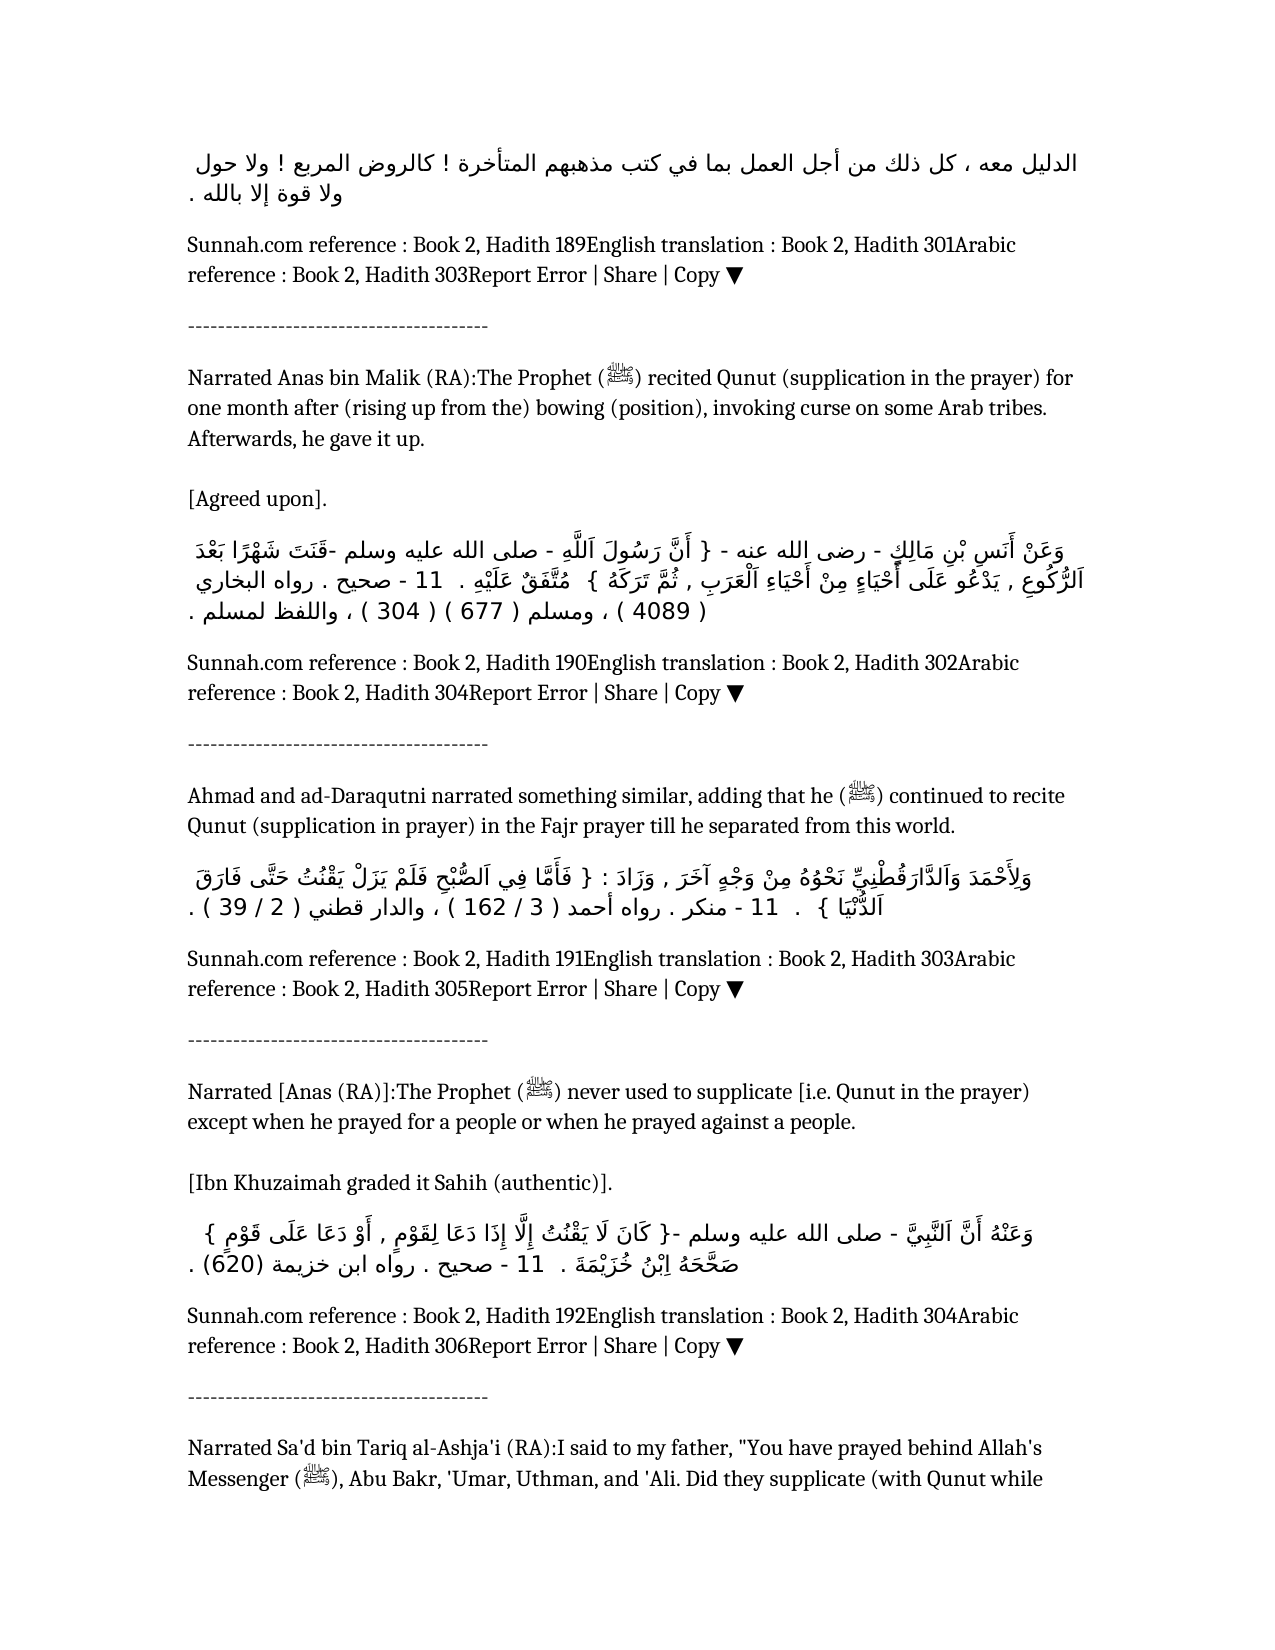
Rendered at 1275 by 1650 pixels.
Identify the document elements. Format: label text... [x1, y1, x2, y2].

text وَعَنْهُ أَنَّ اَلنَّبِيَّ ‏- صلى الله عليه وسلم ‏-{ كَانَ لَا يَقْنُتُ إِلَّا إِذَا دَعَا لِقَوْمٍ , أَوْ دَعَا عَلَى قَوْمٍ } صَحَّحَهُ اِبْنُ خُزَيْمَةَ .‏ 1‏‏1 ‏- صحيح .‏ رواه ابن خزيمة (620)‏ .‏ [187, 1220, 1087, 1278]
text وَلِأَحْمَدَ وَاَلدَّارَقُطْنِيِّ نَحْوُهُ مِنْ وَجْهٍ آخَرَ , وَزَادَ : { فَأَمَّا فِي اَلصُّبْحِ فَلَمْ يَزَلْ يَقْنُتُ حَتَّى فَارَقَ اَلدُّنْيَا } .‏ 1‏‏1 ‏- منكر .‏ رواه أحمد ( 3 / 162 )‏ ، والدار قطني ( 2 / 39 )‏ .‏ [187, 864, 1087, 921]
text ---------------------------------------- [187, 313, 1087, 340]
text ---------------------------------------- [187, 731, 1087, 757]
text Narrated [Anas (RA)]:The Prophet (ﷺ) never used to supplicate [i.e. Qunut in the prayer) except when he prayed for a people or when he prayed against a people. [Ibn Khuzaimah graded it Sahih (authentic)]. [187, 1078, 1087, 1196]
text وَعَنْ أَنَسِ بْنِ مَالِكٍ ‏- رضى الله عنه ‏- { أَنَّ رَسُولَ اَللَّهِ ‏- صلى الله عليه وسلم ‏-قَنَتَ شَهْرًا بَعْدَ اَلرُّكُوعِ , يَدْعُو عَلَى أَحْيَاءٍ مِنْ أَحْيَاءِ اَلْعَرَبِ , ثُمَّ تَرَكَهُ } مُتَّفَقٌ عَلَيْهِ .‏ 1‏‏1 ‏- صحيح .‏ رواه البخاري ( 4089 )‏ ، ومسلم ( 677 )‏ ( 304 )‏ ، واللفظ لمسلم .‏ [187, 537, 1087, 625]
text Sunnah.com reference : Book 2, Hadith 190English translation : Book 2, Hadith 302Arabic reference : Book 2, Hadith 304Report Error | Share | Copy ▼ [187, 649, 1087, 706]
text Sunnah.com reference : Book 2, Hadith 189English translation : Book 2, Hadith 301Arabic reference : Book 2, Hadith 303Report Error | Share | Copy ▼ [187, 232, 1087, 289]
text Sunnah.com reference : Book 2, Hadith 192English translation : Book 2, Hadith 304Arabic reference : Book 2, Hadith 306Report Error | Share | Copy ▼ [187, 1302, 1087, 1359]
text Narrated Anas bin Malik (RA):The Prophet (ﷺ) recited Qunut (supplication in the prayer) for one month after (rising up from the) bowing (position), invoking curse on some Arab tribes. Afterwards, he gave it up. [Agreed upon]. [187, 364, 1087, 512]
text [187, 150, 1087, 207]
text ---------------------------------------- [187, 1027, 1087, 1053]
text Sunnah.com reference : Book 2, Hadith 191English translation : Book 2, Hadith 303Arabic reference : Book 2, Hadith 305Report Error | Share | Copy ▼ [187, 946, 1087, 1002]
text Ahmad and ad-Daraqutni narrated something similar, adding that he (ﷺ) continued to recite Qunut (supplication in prayer) in the Fajr prayer till he separated from this world. [187, 782, 1087, 839]
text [187, 1435, 1087, 1492]
text ---------------------------------------- [187, 1384, 1087, 1410]
